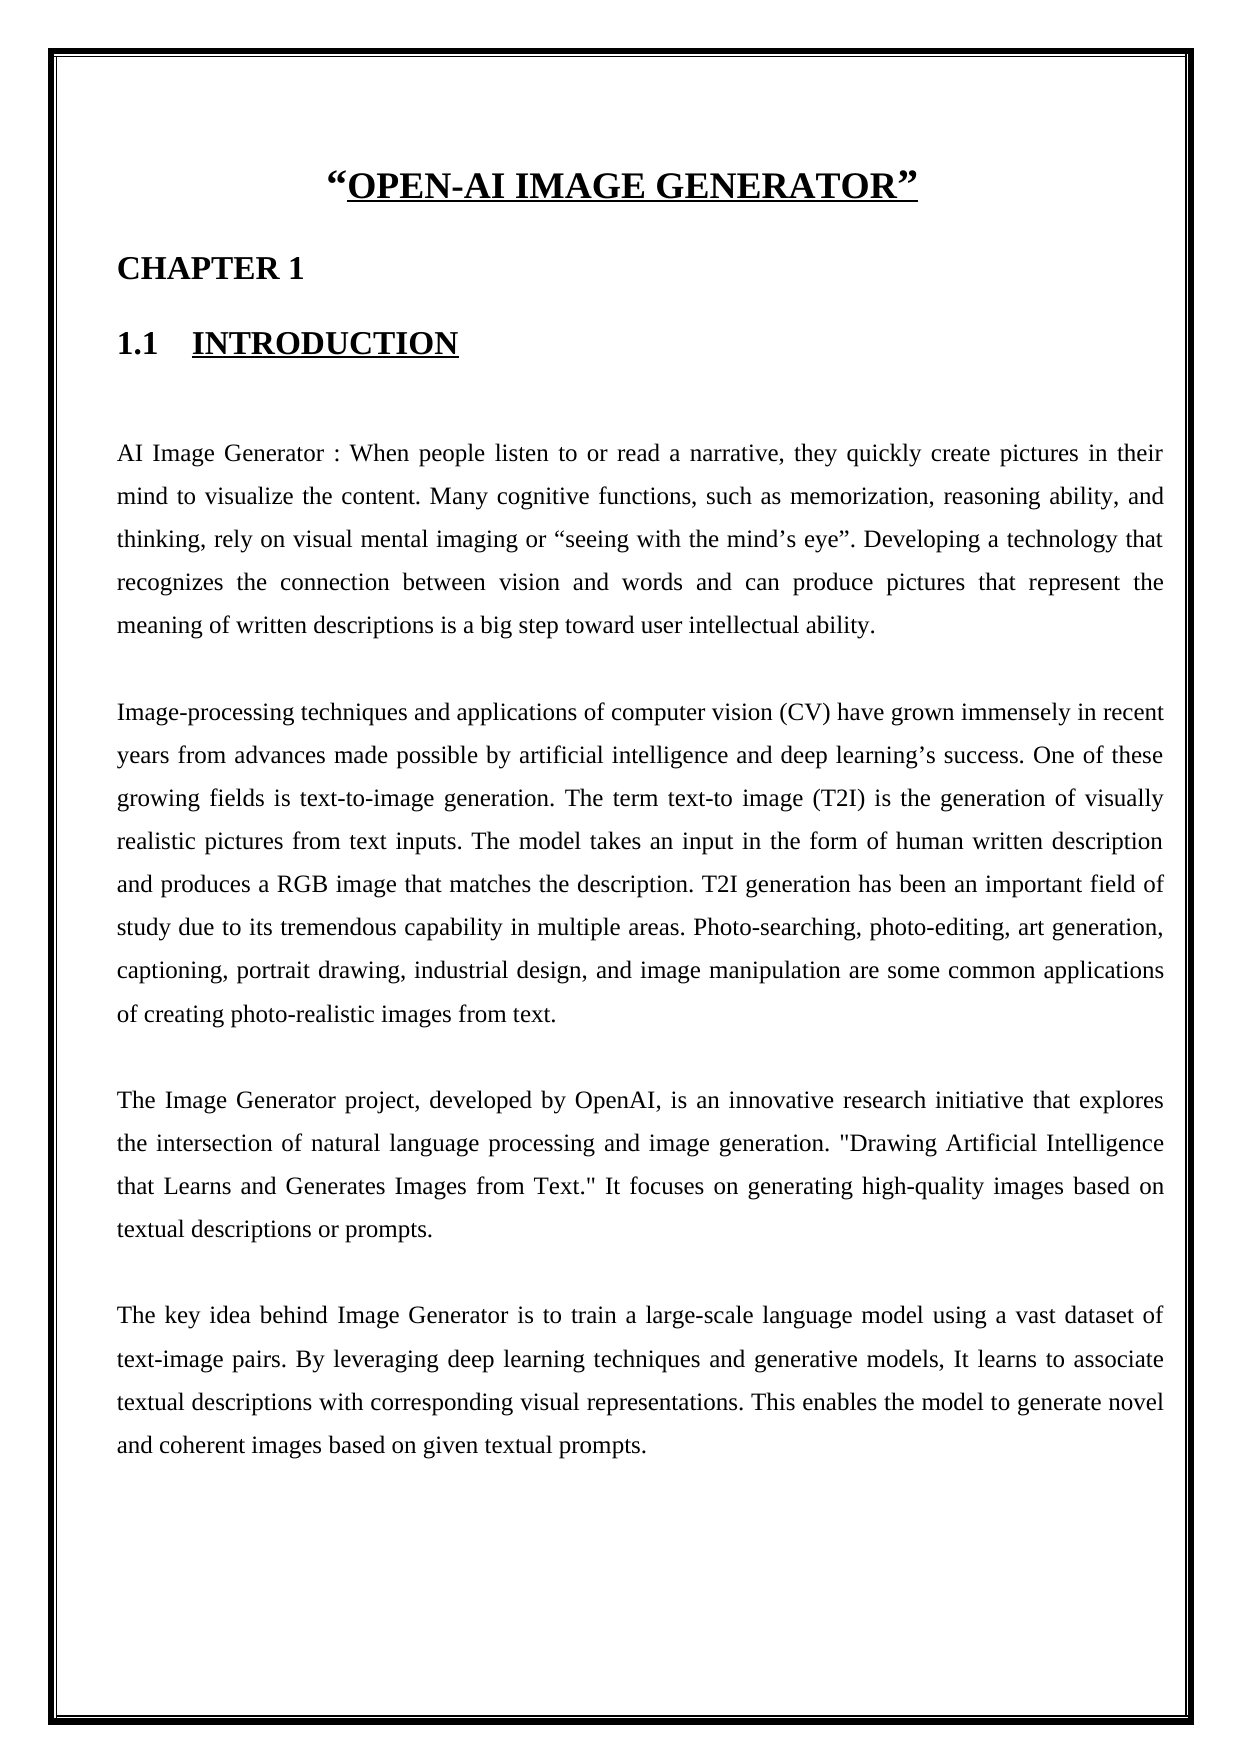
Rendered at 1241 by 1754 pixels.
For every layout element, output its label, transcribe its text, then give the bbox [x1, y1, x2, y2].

subtitle CHAPTER 1 [117, 248, 1127, 287]
list INTRODUCTION [117, 323, 1165, 361]
text AI Image Generator : When people listen to or read a narrative, they quickly create pictures in their mind to visualize the content. Many cognitive functions, such as memorization, reasoning ability, and thinking, rely on visual mental imaging or “seeing with the mind’s eye”. Developing a technology that recognizes the connection between vision and words and can produce pictures that represent the meaning of written descriptions is a big step toward user intellectual ability. [117, 438, 1165, 639]
text The key idea behind Image Generator is to train a large-scale language model using a vast dataset of text-image pairs. By leveraging deep learning techniques and generative models, It learns to associate textual descriptions with corresponding visual representations. This enables the model to generate novel and coherent images based on given textual prompts. [117, 1301, 1165, 1459]
subtitle “OPEN-AI IMAGE GENERATOR” [117, 159, 1127, 207]
text The Image Generator project, developed by OpenAI, is an innovative research initiative that explores the intersection of natural language processing and image generation. "Drawing Artificial Intelligence that Learns and Generates Images from Text." It focuses on generating high-quality images based on textual descriptions or prompts. [117, 1085, 1165, 1243]
text Image-processing techniques and applications of computer vision (CV) have grown immensely in recent years from advances made possible by artificial intelligence and deep learning’s success. One of these growing fields is text-to-image generation. The term text-to image (T2I) is the generation of visually realistic pictures from text inputs. The model takes an input in the form of human written description and produces a RGB image that matches the description. T2I generation has been an important field of study due to its tremendous capability in multiple areas. Photo-searching, photo-editing, art generation, captioning, portrait drawing, industrial design, and image manipulation are some common applications of creating photo-realistic images from text. [117, 697, 1165, 1027]
